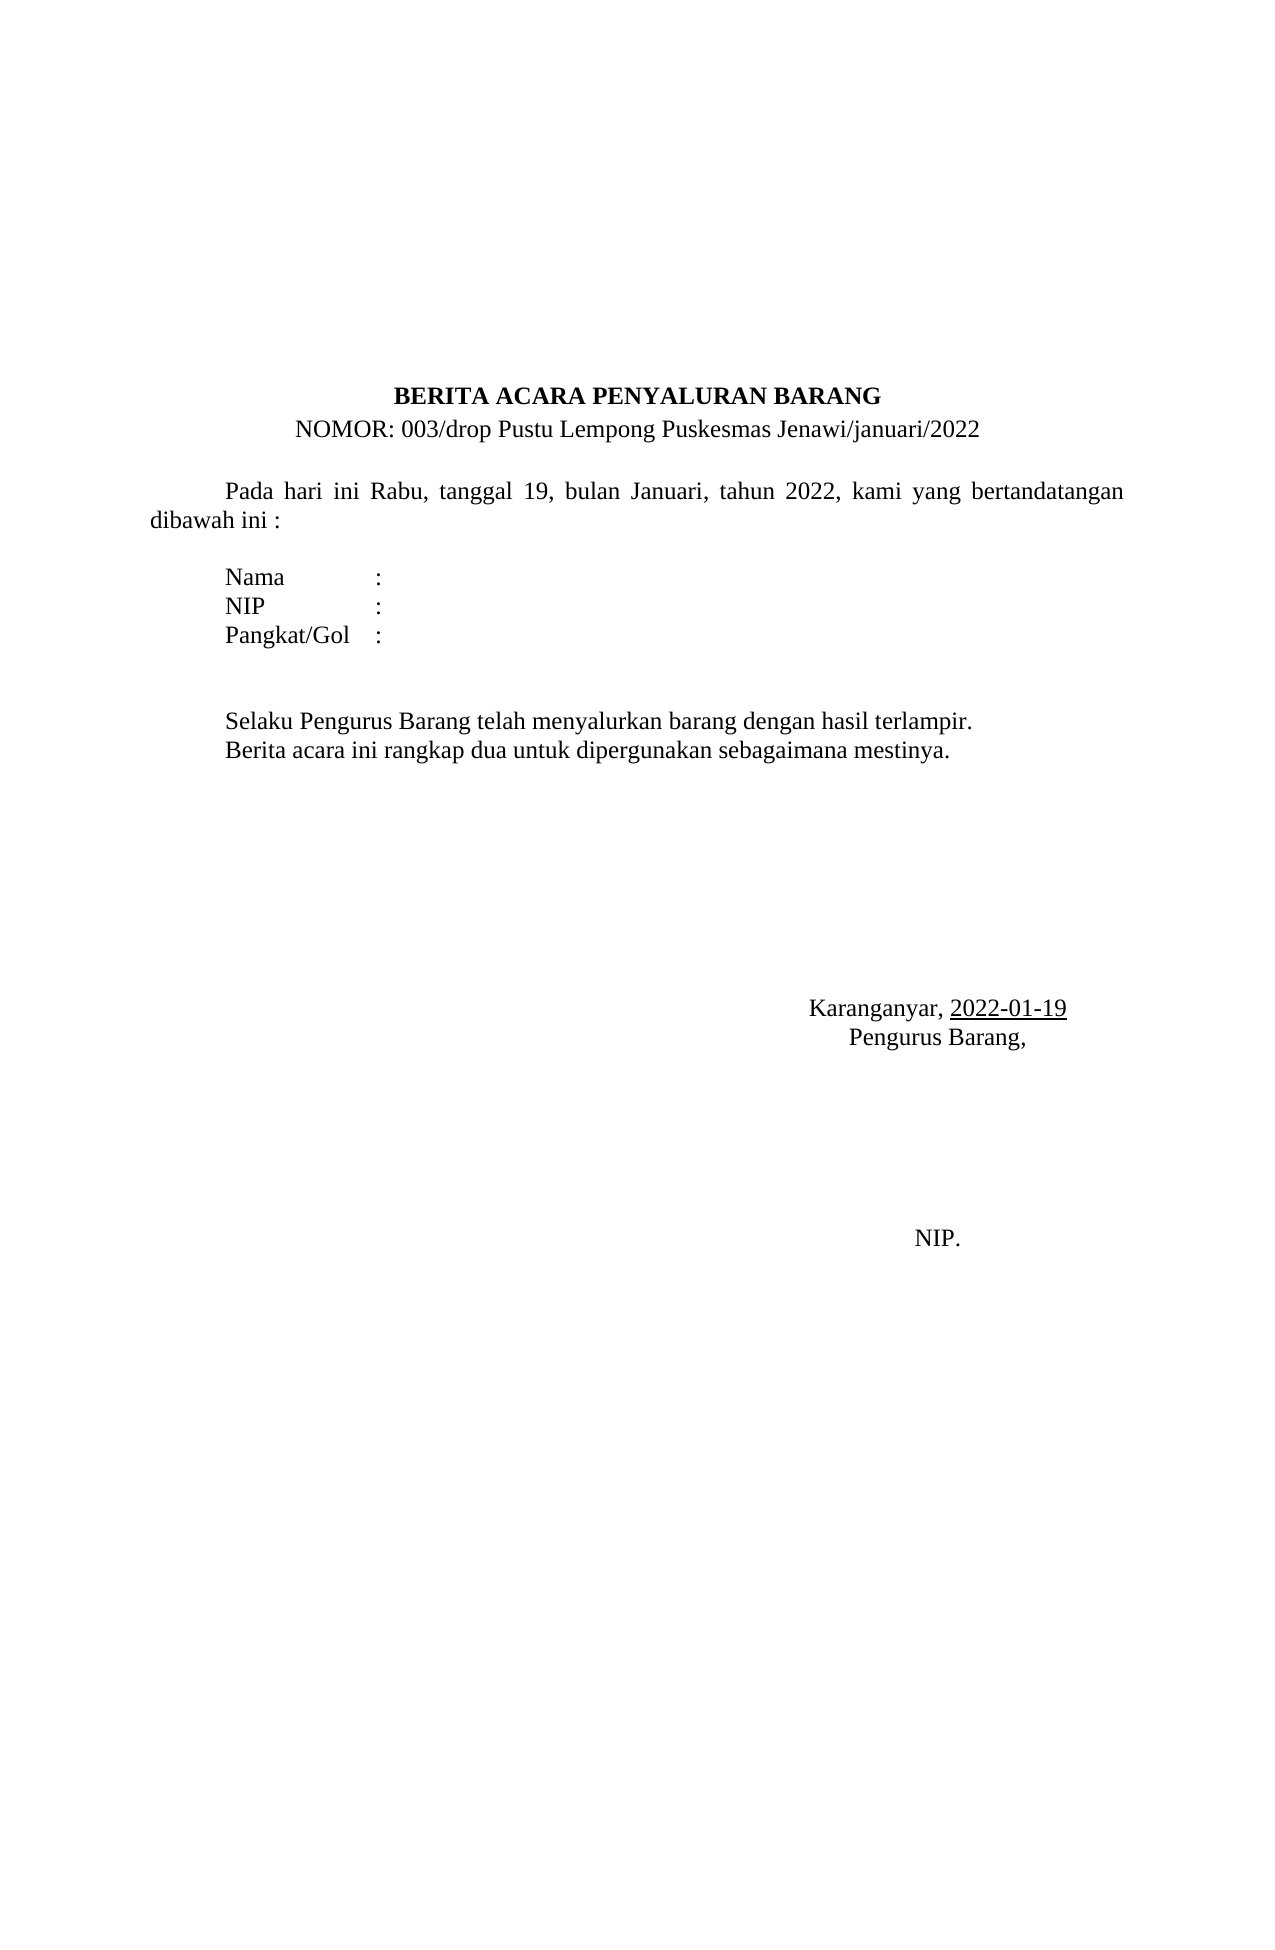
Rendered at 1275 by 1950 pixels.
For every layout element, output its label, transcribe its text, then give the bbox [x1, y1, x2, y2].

subtitle Nama : [225, 562, 1125, 591]
subtitle BERITA ACARA PENYALURAN BARANG [150, 381, 1125, 410]
subtitle NIP : [225, 591, 1125, 620]
text Karanganyar, 2022-01-19 [750, 993, 1125, 1022]
subtitle Pengurus Barang, [750, 1022, 1125, 1051]
subtitle Selaku Pengurus Barang telah menyalurkan barang dengan hasil terlampir. [150, 706, 1125, 735]
subtitle Pada hari ini Rabu, tanggal 19, bulan Januari, tahun 2022, kami yang bertandatangan dibawah ini : [150, 476, 1125, 533]
subtitle Berita acara ini rangkap dua untuk dipergunakan sebagaimana mestinya. [150, 735, 1125, 763]
subtitle Pangkat/Gol : [225, 620, 1125, 648]
text NIP. [750, 1223, 1125, 1252]
subtitle NOMOR: 003/drop Pustu Lempong Puskesmas Jenawi/januari/2022 [150, 414, 1125, 443]
